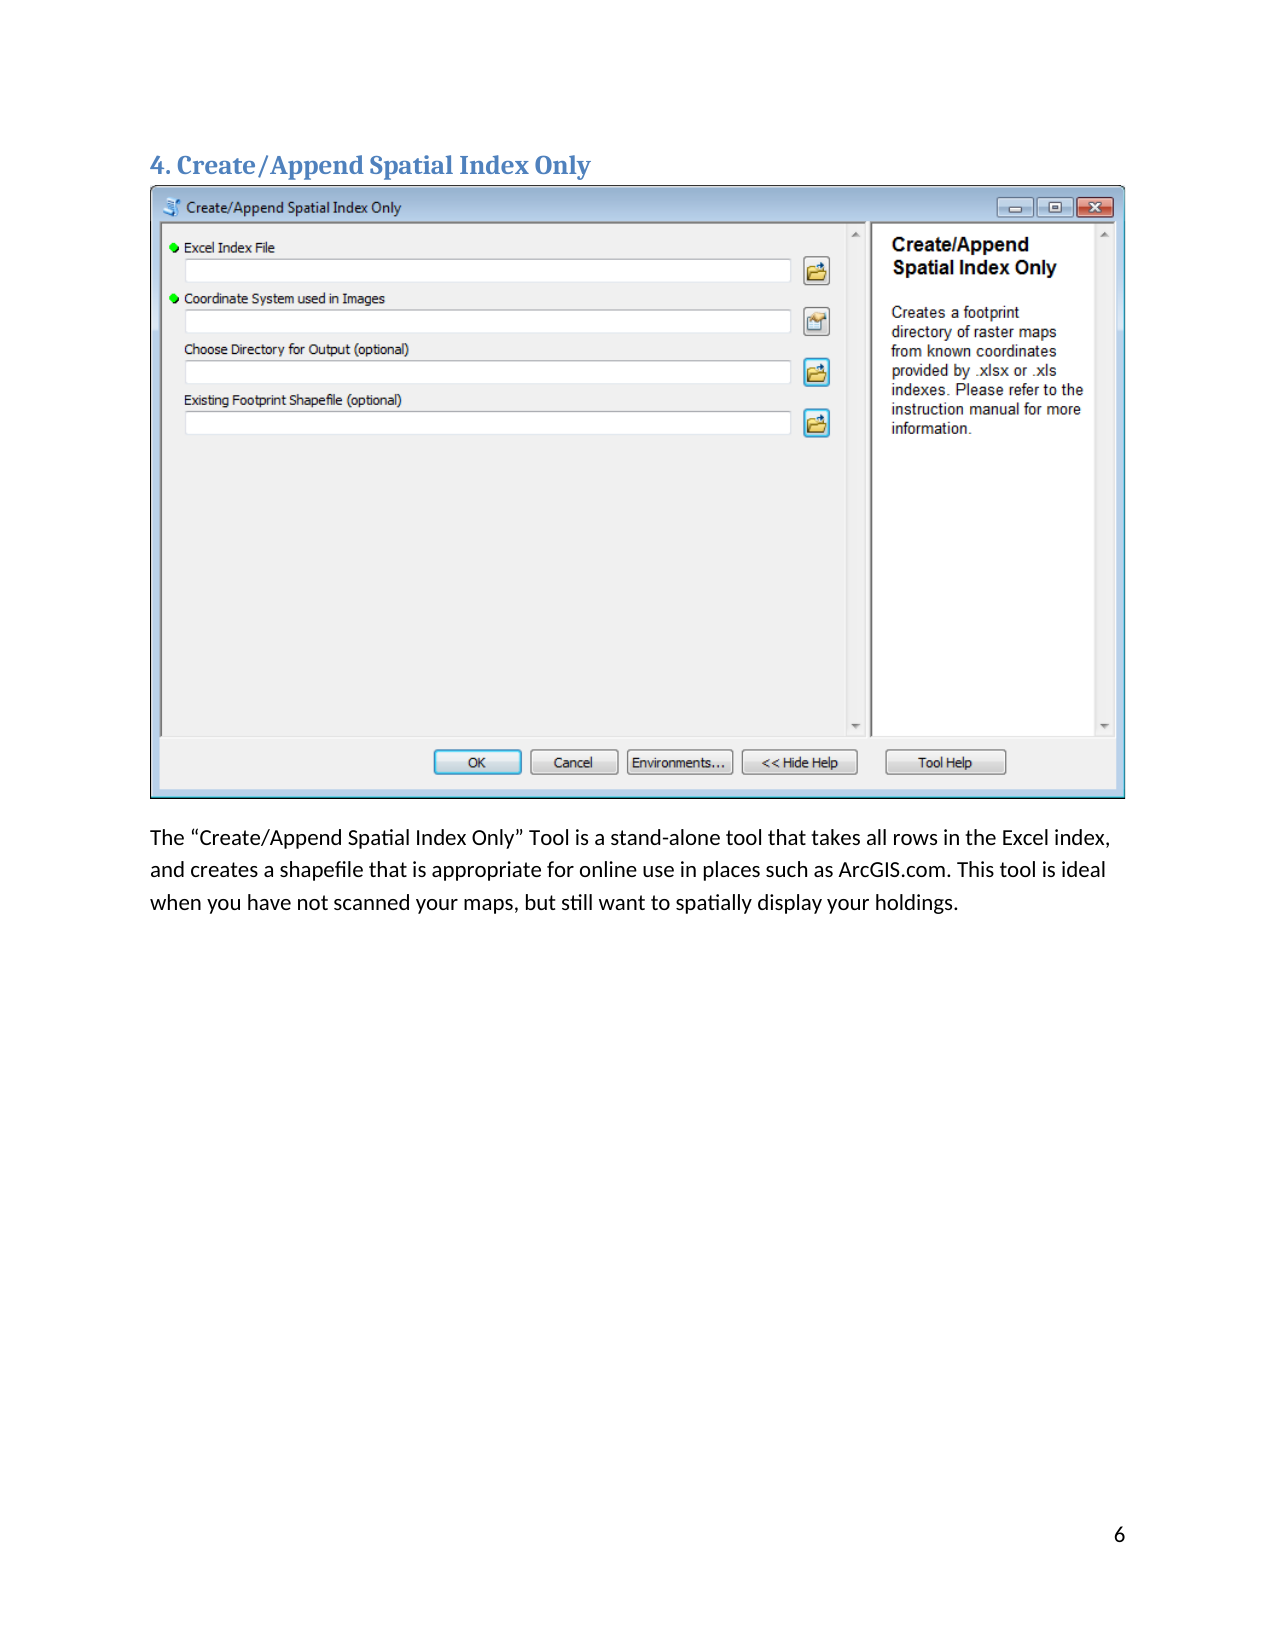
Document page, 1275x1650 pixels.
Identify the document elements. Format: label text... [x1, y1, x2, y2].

picture [150, 185, 1125, 799]
subtitle 4. Create/Append Spatial Index Only [150, 150, 1125, 181]
text The “Create/Append Spatial Index Only” Tool is a stand-alone tool that takes all rows in the Excel index, and creates a shapefile that is appropriate for online use in places such as ArcGIS.com. This tool is ideal when you have not scanned your maps, but still want to spatially display your holdings. [150, 823, 1125, 916]
